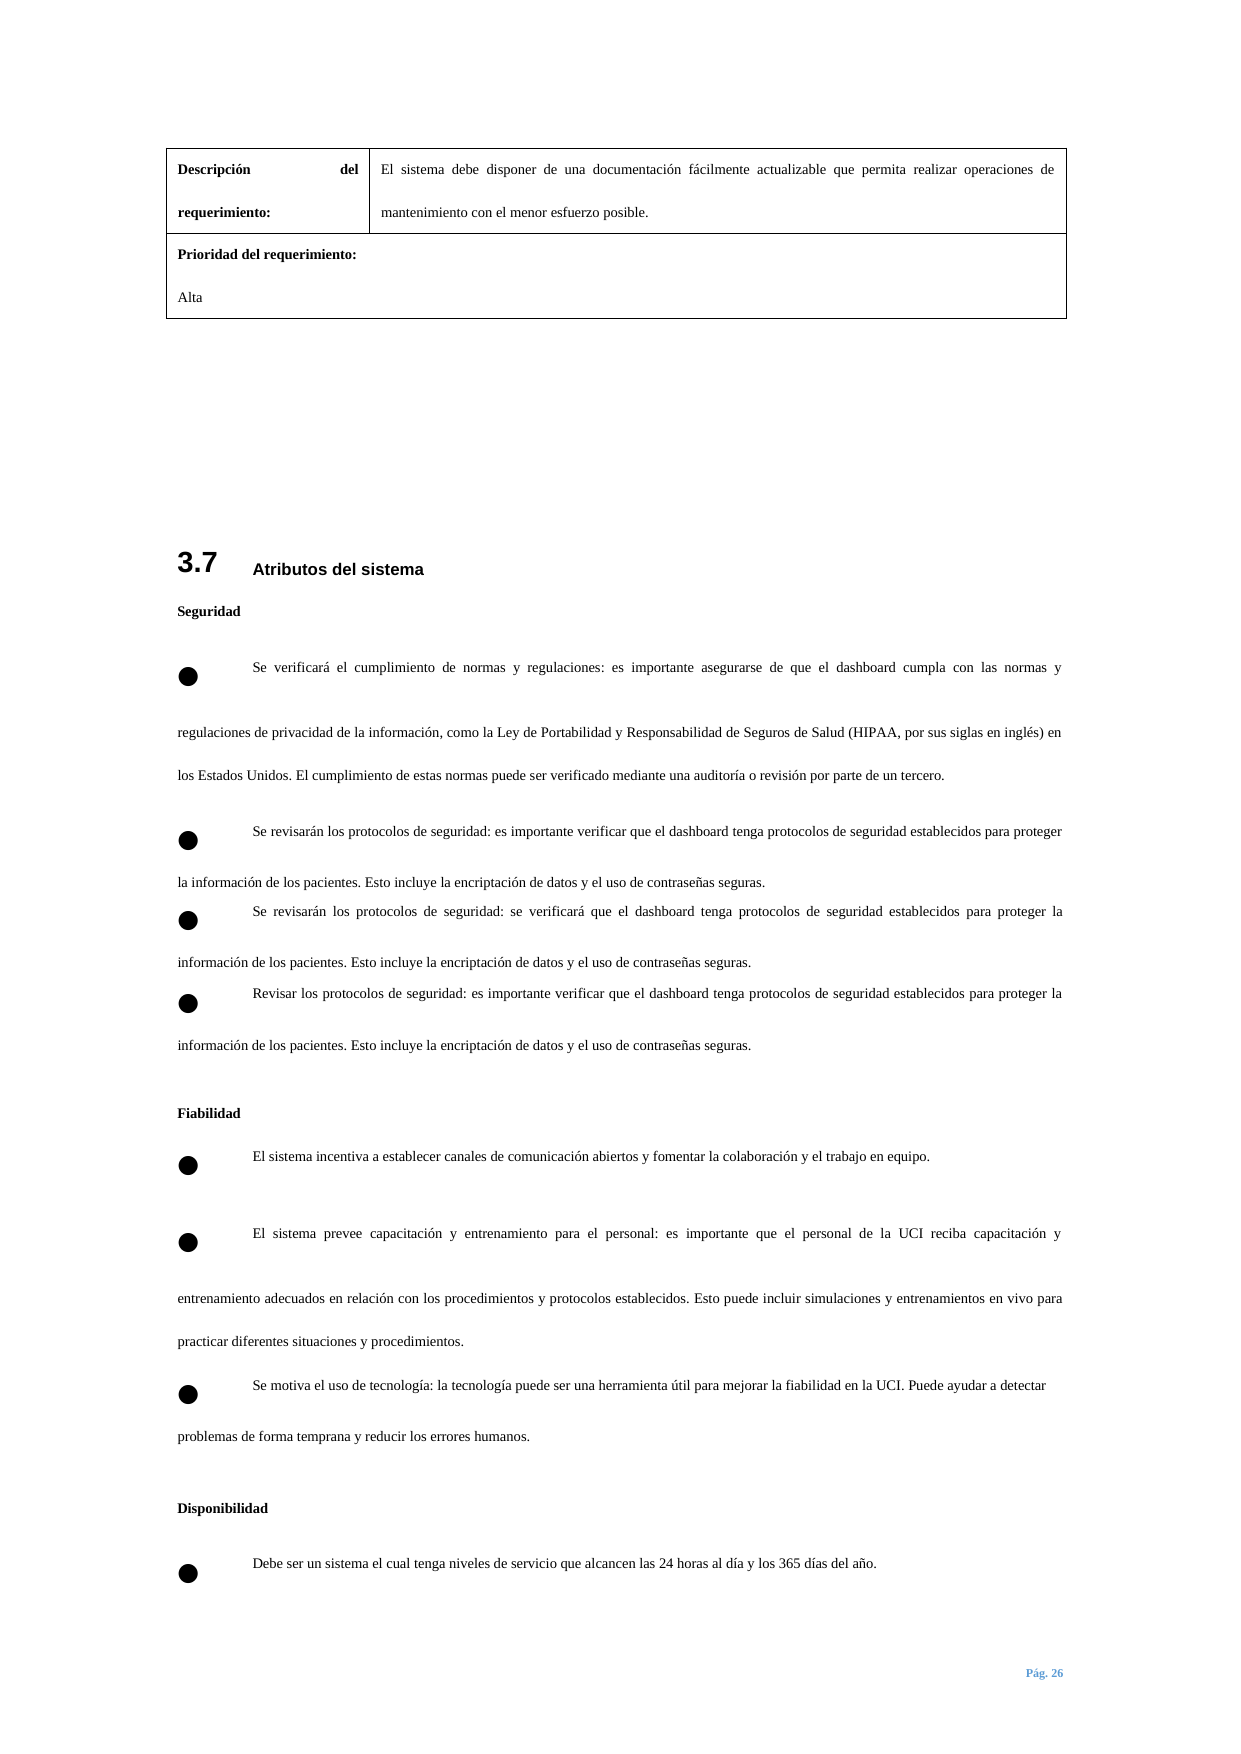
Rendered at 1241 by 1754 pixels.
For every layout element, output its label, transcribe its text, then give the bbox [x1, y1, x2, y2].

list Revisar los protocolos de seguridad: es importante verificar que el dashboard tenga protocolos de seguridad establecidos para proteger la información de los pacientes. Esto incluye la encriptación de datos y el uso de contraseñas seguras. [177, 973, 1063, 1053]
table_cell Prioridad del requerimiento: Alta [167, 234, 1066, 317]
list Se verificará el cumplimiento de normas y regulaciones: es importante asegurarse de que el dashboard cumpla con las normas y regulaciones de privacidad de la información, como la Ley de Portabilidad y Responsabilidad de Seguros de Salud (HIPAA, por sus siglas en inglés) en los Estados Unidos. El cumplimiento de estas normas puede ser verificado mediante una auditoría o revisión por parte de un tercero. [177, 646, 1063, 784]
text Seguridad [177, 591, 1063, 619]
list Se revisarán los protocolos de seguridad: es importante verificar que el dashboard tenga protocolos de seguridad establecidos para proteger la información de los pacientes. Esto incluye la encriptación de datos y el uso de contraseñas seguras. [177, 811, 1063, 891]
table_cell El sistema debe disponer de una documentación fácilmente actualizable que permita realizar operaciones de mantenimiento con el menor esfuerzo posible. [370, 149, 1066, 233]
list El sistema incentiva a establecer canales de comunicación abiertos y fomentar la colaboración y el trabajo en equipo. [177, 1136, 1063, 1187]
text Fiabilidad [177, 1092, 1063, 1121]
list Se motiva el uso de tecnología: la tecnología puede ser una herramienta útil para mejorar la fiabilidad en la UCI. Puede ayudar a detectar problemas de forma temprana y reducir los errores humanos. [177, 1364, 1063, 1444]
table_cell Descripción del requerimiento: [167, 149, 369, 233]
list Atributos del sistema [177, 545, 1063, 578]
list Se revisarán los protocolos de seguridad: se verificará que el dashboard tenga protocolos de seguridad establecidos para proteger la información de los pacientes. Esto incluye la encriptación de datos y el uso de contraseñas seguras. [177, 891, 1063, 971]
text Disponibilidad [177, 1487, 1063, 1516]
list Debe ser un sistema el cual tenga niveles de servicio que alcancen las 24 horas al día y los 365 días del año. [177, 1543, 1063, 1594]
list El sistema prevee capacitación y entrenamiento para el personal: es importante que el personal de la UCI reciba capacitación y entrenamiento adecuados en relación con los procedimientos y protocolos establecidos. Esto puede incluir simulaciones y entrenamientos en vivo para practicar diferentes situaciones y procedimientos. [177, 1212, 1063, 1350]
